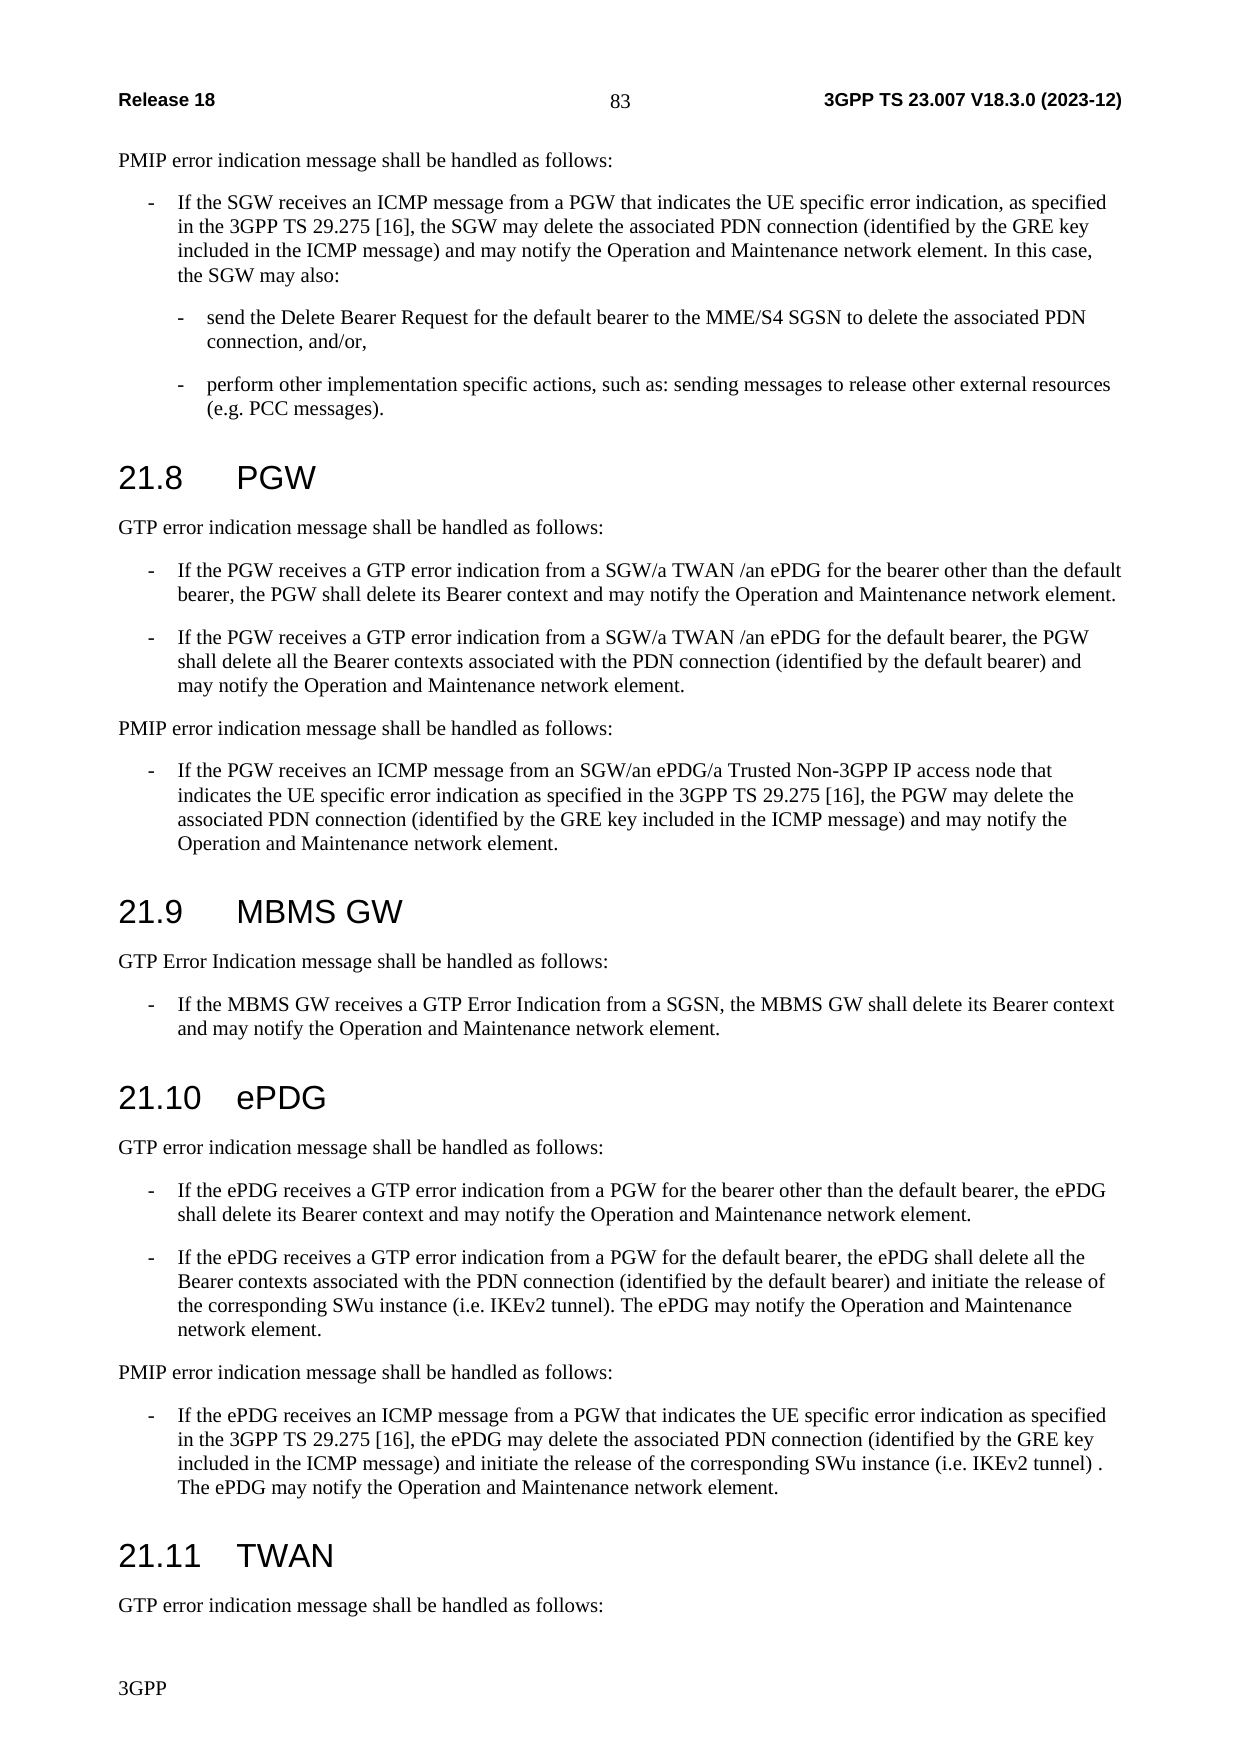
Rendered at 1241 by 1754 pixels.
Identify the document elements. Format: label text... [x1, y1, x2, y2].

text - If the ePDG receives a GTP error indication from a PGW for the default bearer, the ePDG shall delete all the Bearer contexts associated with the PDN connection (identified by the default bearer) and initiate the release of the corresponding SWu instance (i.e. IKEv2 tunnel). The ePDG may notify the Operation and Maintenance network element. [148, 1245, 1122, 1341]
subtitle 21.8 PGW [118, 458, 1122, 496]
text GTP Error Indication message shall be handled as follows: [118, 949, 1122, 973]
text - perform other implementation specific actions, such as: sending messages to release other external resources (e.g. PCC messages). [177, 372, 1122, 420]
text - If the PGW receives an ICMP message from an SGW/an ePDG/a Trusted Non-3GPP IP access node that indicates the UE specific error indication as specified in the 3GPP TS 29.275 [16], the PGW may delete the associated PDN connection (identified by the GRE key included in the ICMP message) and may notify the Operation and Maintenance network element. [148, 758, 1122, 855]
text - send the Delete Bearer Request for the default bearer to the MME/S4 SGSN to delete the associated PDN connection, and/or, [177, 305, 1122, 353]
text GTP error indication message shall be handled as follows: [118, 1593, 1122, 1617]
subtitle 21.11 TWAN [118, 1536, 1122, 1575]
subtitle 21.10 ePDG [118, 1078, 1122, 1116]
text - If the SGW receives an ICMP message from a PGW that indicates the UE specific error indication, as specified in the 3GPP TS 29.275 [16], the SGW may delete the associated PDN connection (identified by the GRE key included in the ICMP message) and may notify the Operation and Maintenance network element. In this case, the SGW may also: [148, 190, 1122, 287]
text GTP error indication message shall be handled as follows: [118, 1135, 1122, 1159]
text PMIP error indication message shall be handled as follows: [118, 1360, 1122, 1384]
text - If the PGW receives a GTP error indication from a SGW/a TWAN /an ePDG for the default bearer, the PGW shall delete all the Bearer contexts associated with the PDN connection (identified by the default bearer) and may notify the Operation and Maintenance network element. [148, 625, 1122, 697]
text - If the ePDG receives a GTP error indication from a PGW for the bearer other than the default bearer, the ePDG shall delete its Bearer context and may notify the Operation and Maintenance network element. [148, 1178, 1122, 1226]
subtitle 21.9 MBMS GW [118, 892, 1122, 931]
text - If the PGW receives a GTP error indication from a SGW/a TWAN /an ePDG for the bearer other than the default bearer, the PGW shall delete its Bearer context and may notify the Operation and Maintenance network element. [148, 558, 1122, 606]
text - If the MBMS GW receives a GTP Error Indication from a SGSN, the MBMS GW shall delete its Bearer context and may notify the Operation and Maintenance network element. [148, 992, 1122, 1040]
text PMIP error indication message shall be handled as follows: [118, 716, 1122, 740]
text PMIP error indication message shall be handled as follows: [118, 147, 1122, 172]
text - If the ePDG receives an ICMP message from a PGW that indicates the UE specific error indication as specified in the 3GPP TS 29.275 [16], the ePDG may delete the associated PDN connection (identified by the GRE key included in the ICMP message) and initiate the release of the corresponding SWu instance (i.e. IKEv2 tunnel) . The ePDG may notify the Operation and Maintenance network element. [148, 1402, 1122, 1499]
text GTP error indication message shall be handled as follows: [118, 515, 1122, 539]
